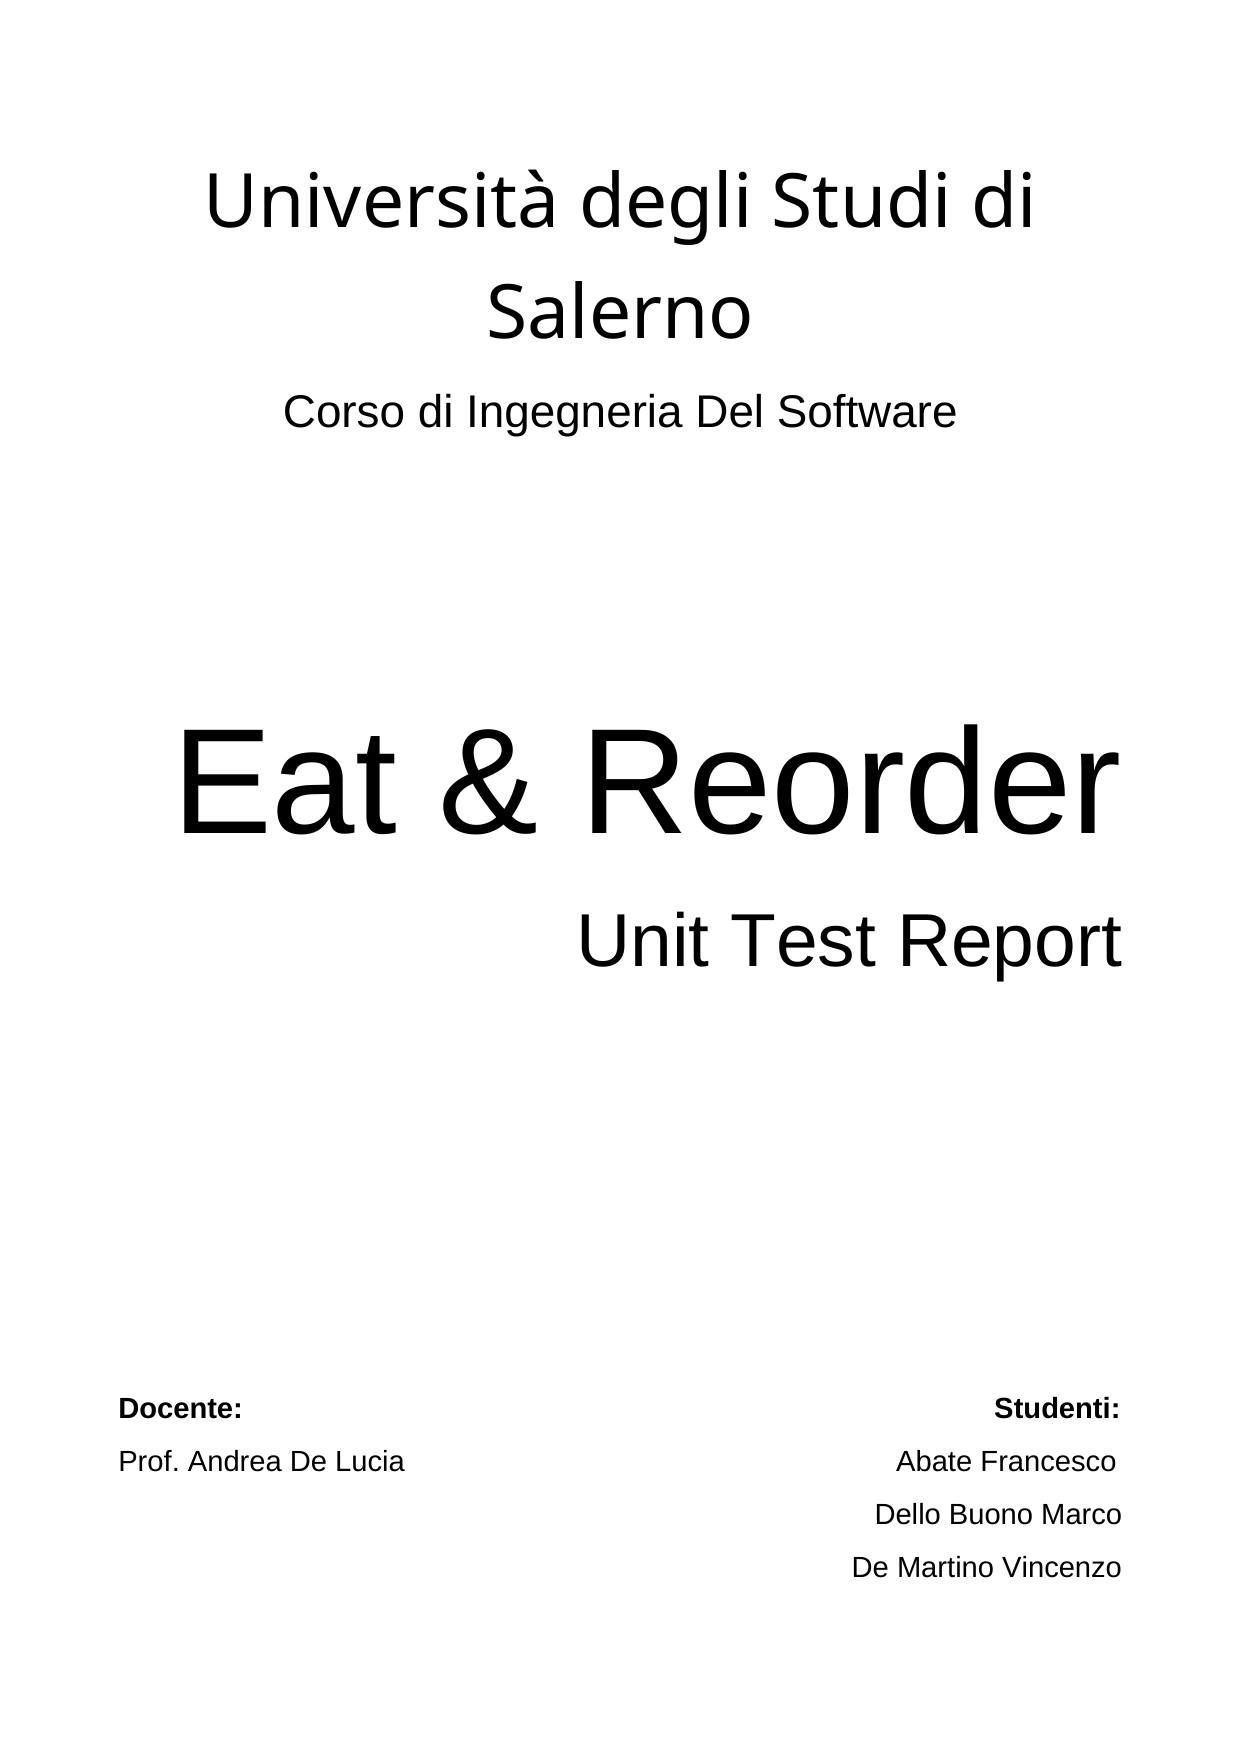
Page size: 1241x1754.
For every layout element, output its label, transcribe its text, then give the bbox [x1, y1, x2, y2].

text Dello Buono Marco [118, 1497, 1122, 1530]
text Prof. Andrea De Lucia Abate Francesco [118, 1444, 1122, 1478]
text Università degli Studi di Salerno [118, 148, 1122, 360]
text Eat & Reorder [118, 693, 1122, 865]
text Docente: Studenti: [118, 1391, 1122, 1425]
text Corso di Ingegneria Del Software [118, 385, 1122, 438]
text De Martino Vincenzo [118, 1550, 1122, 1583]
text Unit Test Report [118, 896, 1122, 982]
